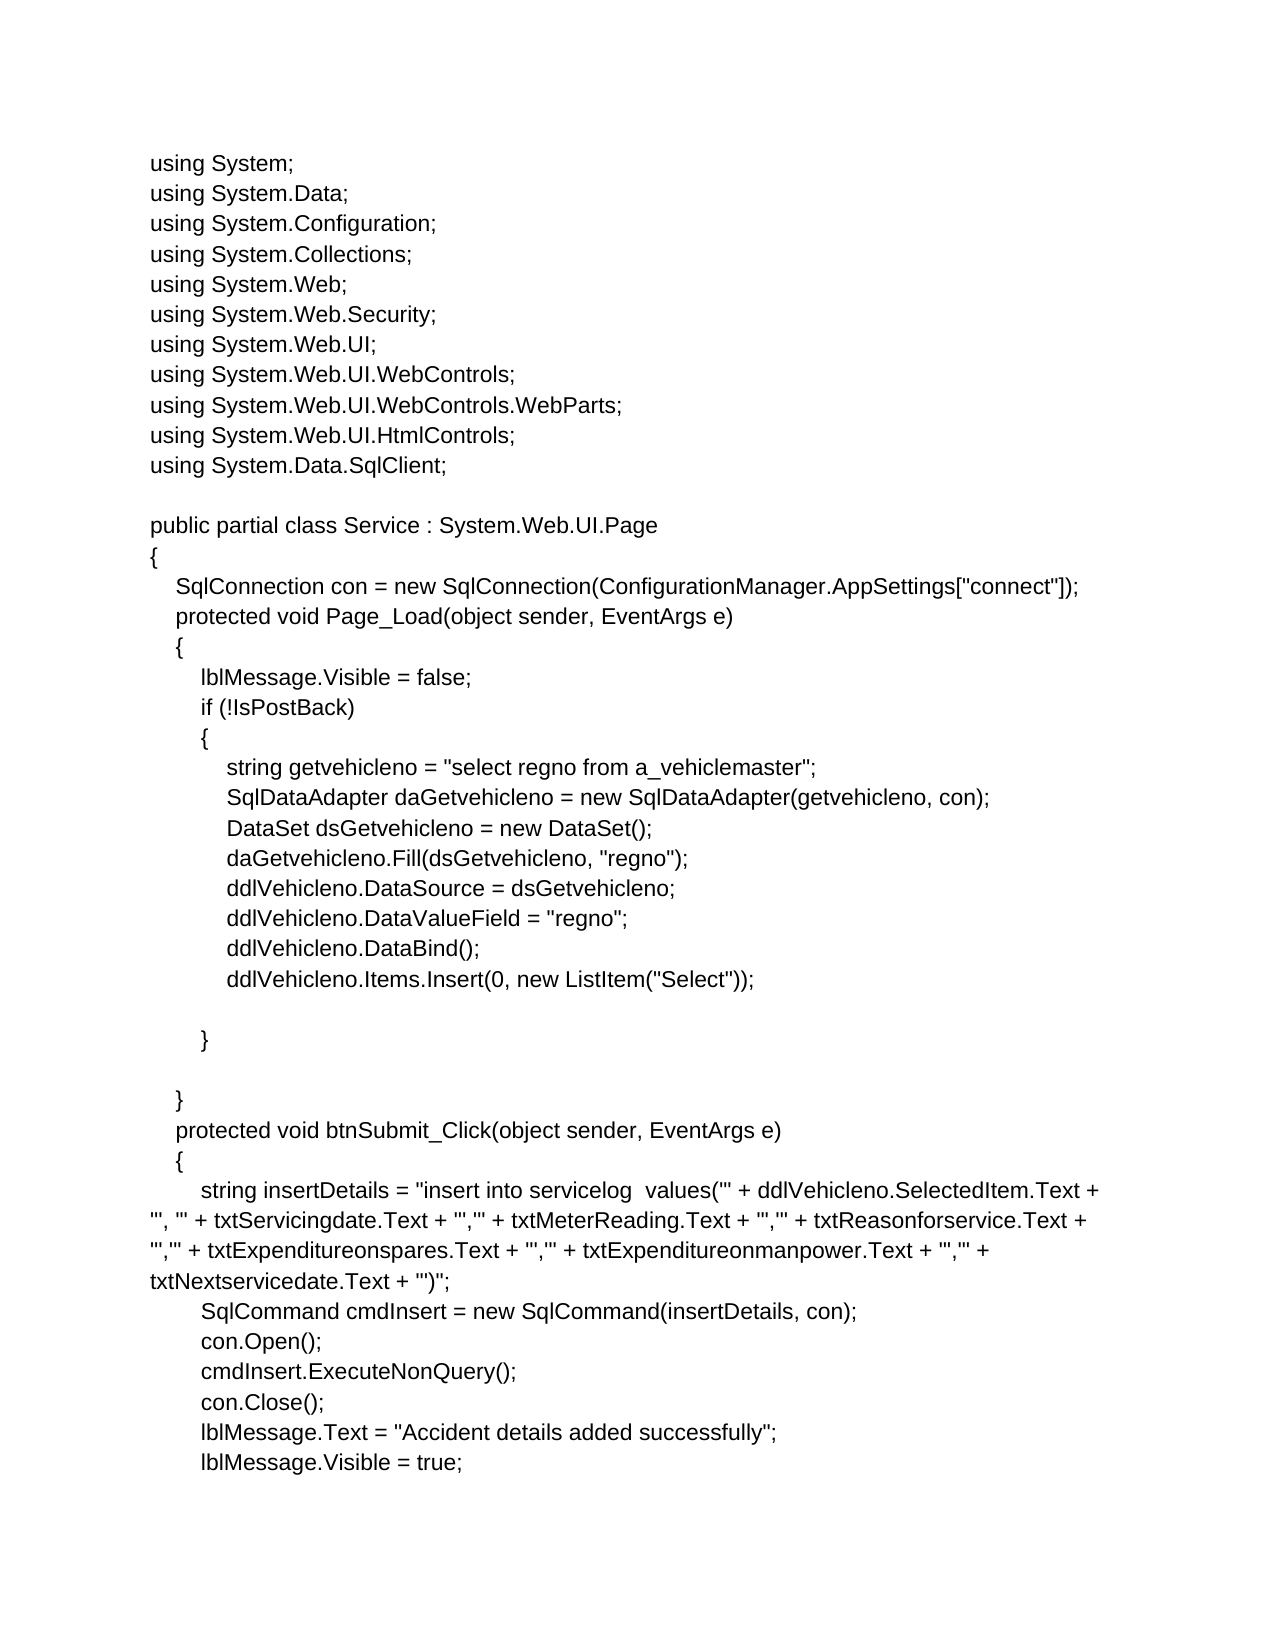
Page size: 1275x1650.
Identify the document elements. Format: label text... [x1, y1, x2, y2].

text ddlVehicleno.DataBind(); [150, 935, 1125, 962]
text SqlDataAdapter daGetvehicleno = new SqlDataAdapter(getvehicleno, con); [150, 784, 1125, 811]
text { [150, 1147, 1125, 1173]
text using System.Web; [150, 271, 1125, 297]
text using System.Web.UI.WebControls; [150, 361, 1125, 388]
text using System.Web.Security; [150, 301, 1125, 327]
text lblMessage.Visible = true; [150, 1449, 1125, 1475]
text using System.Configuration; [150, 210, 1125, 237]
text using System.Data; [150, 180, 1125, 207]
text using System.Web.UI.HtmlControls; [150, 422, 1125, 448]
text SqlCommand cmdInsert = new SqlCommand(insertDetails, con); [150, 1298, 1125, 1324]
text DataSet dsGetvehicleno = new DataSet(); [150, 814, 1125, 841]
text ddlVehicleno.DataSource = dsGetvehicleno; [150, 875, 1125, 901]
text { [150, 724, 1125, 750]
text con.Close(); [150, 1388, 1125, 1415]
text ddlVehicleno.Items.Insert(0, new ListItem("Select")); [150, 966, 1125, 992]
text cmdInsert.ExecuteNonQuery(); [150, 1358, 1125, 1385]
text using System.Data.SqlClient; [150, 452, 1125, 478]
text protected void btnSubmit_Click(object sender, EventArgs e) [150, 1117, 1125, 1143]
text if (!IsPostBack) [150, 694, 1125, 720]
text } [150, 1026, 1125, 1052]
text SqlConnection con = new SqlConnection(ConfigurationManager.AppSettings["connect"]); [150, 573, 1125, 599]
text } [150, 1086, 1125, 1113]
text daGetvehicleno.Fill(dsGetvehicleno, "regno"); [150, 845, 1125, 871]
text public partial class Service : System.Web.UI.Page [150, 512, 1125, 539]
text using System.Web.UI.WebControls.WebParts; [150, 392, 1125, 418]
text using System; [150, 150, 1125, 176]
text lblMessage.Visible = false; [150, 663, 1125, 690]
text using System.Web.UI; [150, 331, 1125, 358]
text { [150, 633, 1125, 660]
text using System.Collections; [150, 241, 1125, 267]
text protected void Page_Load(object sender, EventArgs e) [150, 603, 1125, 629]
text lblMessage.Text = "Accident details added successfully"; [150, 1419, 1125, 1445]
text string getvehicleno = "select regno from a_vehiclemaster"; [150, 754, 1125, 781]
text ddlVehicleno.DataValueField = "regno"; [150, 905, 1125, 932]
text con.Open(); [150, 1328, 1125, 1354]
text string insertDetails = "insert into servicelog values('" + ddlVehicleno.SelectedItem.Text + "', '" + txtServicingdate.Text + "','" + txtMeterReading.Text + "','" + txtReasonforservice.Text + "','" + txtExpenditureonspares.Text + "','" + txtExpenditureonmanpower.Text + "','" + txtNextservicedate.Text + "')"; [150, 1177, 1125, 1294]
text { [150, 543, 1125, 569]
